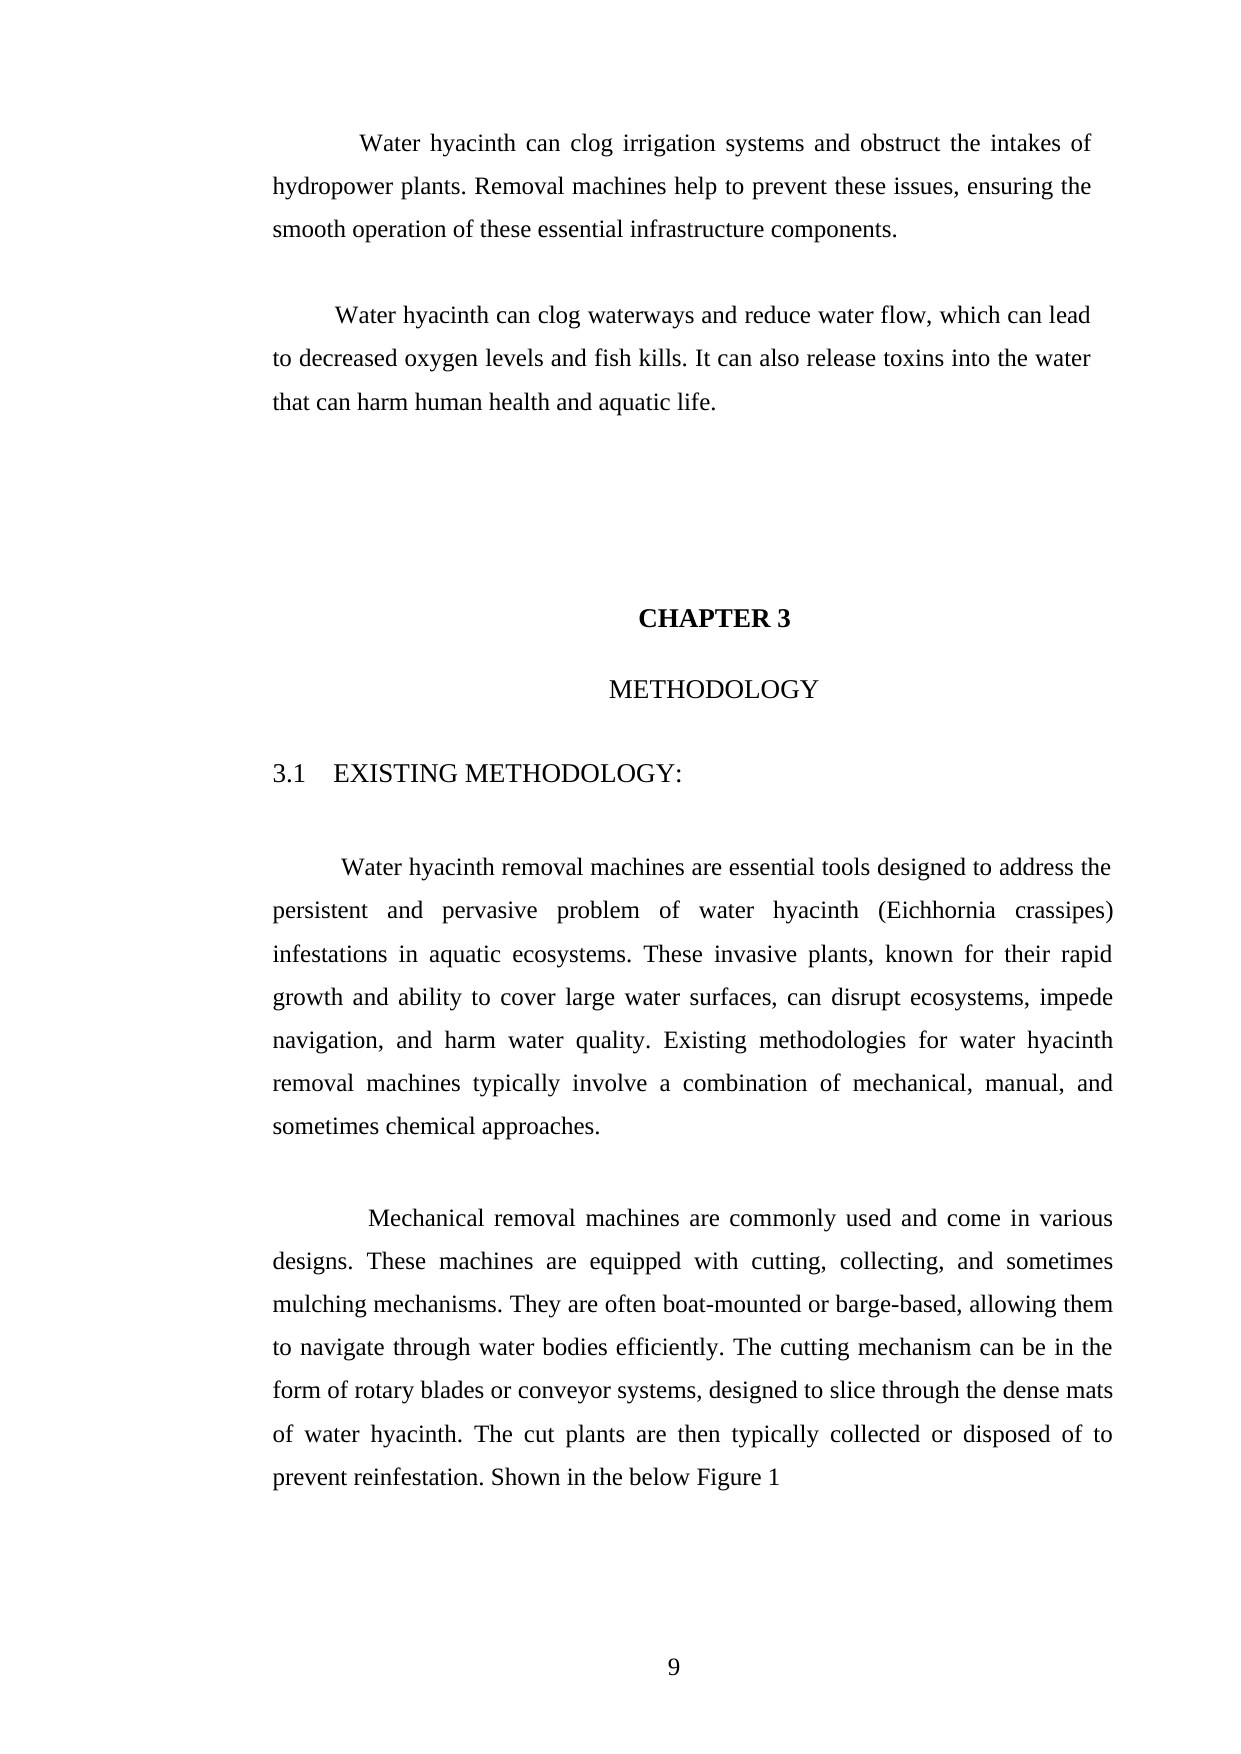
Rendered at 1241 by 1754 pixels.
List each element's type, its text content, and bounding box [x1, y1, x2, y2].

text METHODOLOGY [266, 673, 1058, 704]
text Mechanical removal machines are commonly used and come in various designs. These machines are equipped with cutting, collecting, and sometimes mulching mechanisms. They are often boat-mounted or barge-based, allowing them to navigate through water bodies efficiently. The cutting mechanism can be in the form of rotary blades or conveyor systems, designed to slice through the dense mats of water hyacinth. The cut plants are then typically collected or disposed of to prevent reinfestation. Shown in the below Figure 1 [272, 1203, 1114, 1491]
text Water hyacinth can clog waterways and reduce water flow, which can lead to decreased oxygen levels and fish kills. It can also release toxins into the water that can harm human health and aquatic life. [272, 300, 1092, 415]
text Water hyacinth removal machines are essential tools designed to address the persistent and pervasive problem of water hyacinth (Eichhornia crassipes) infestations in aquatic ecosystems. These invasive plants, known for their rapid growth and ability to cover large water surfaces, can disrupt ecosystems, impede navigation, and harm water quality. Existing methodologies for water hyacinth removal machines typically involve a combination of mechanical, manual, and sometimes chemical approaches. [272, 852, 1114, 1140]
text Water hyacinth can clog irrigation systems and obstruct the intakes of hydropower plants. Removal machines help to prevent these issues, ensuring the smooth operation of these essential infrastructure components. [272, 128, 1092, 243]
text 3.1 EXISTING METHODOLOGY: [272, 757, 1092, 788]
text CHAPTER 3 [266, 602, 1058, 633]
